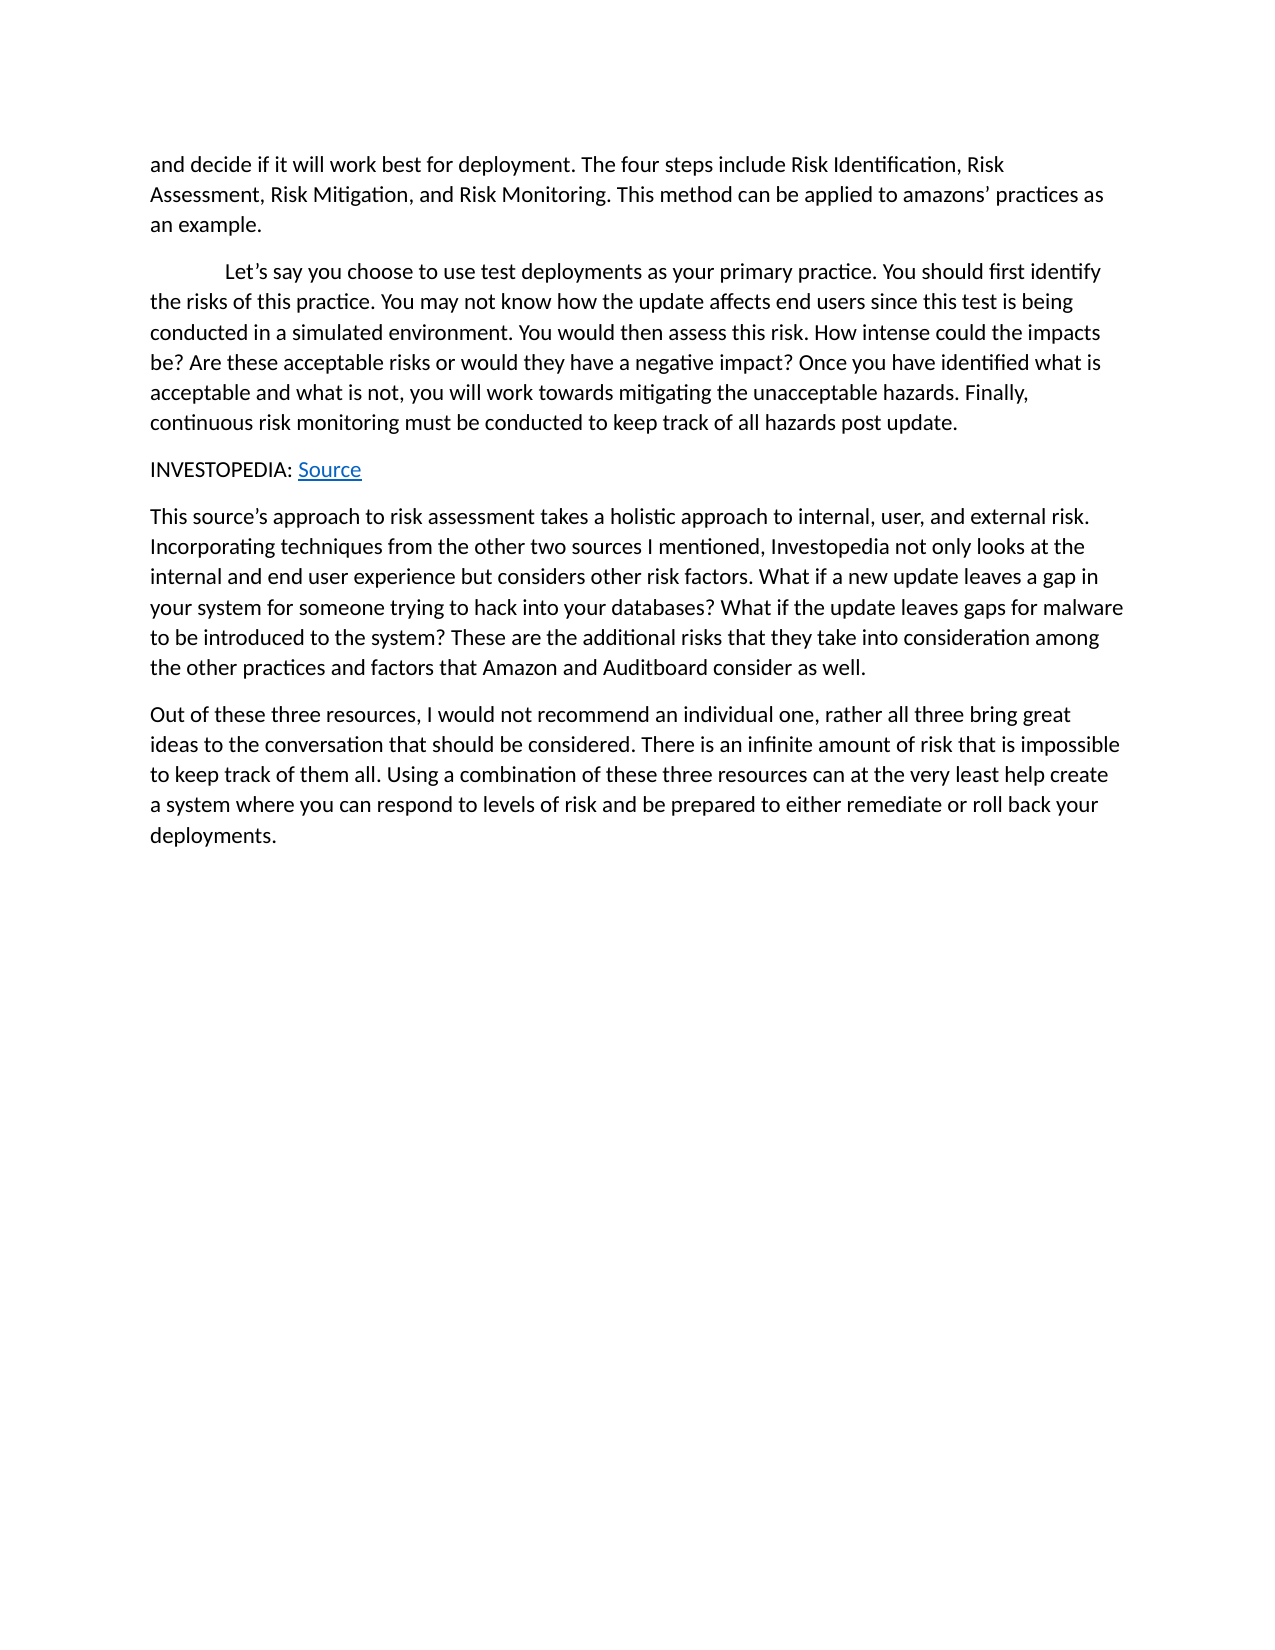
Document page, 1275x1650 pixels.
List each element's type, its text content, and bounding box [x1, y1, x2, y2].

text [150, 150, 1125, 238]
text INVESTOPEDIA: Source [150, 455, 1125, 483]
text Let’s say you choose to use test deployments as your primary practice. You should first identify the risks of this practice. You may not know how the update affects end users since this test is being conducted in a simulated environment. You would then assess this risk. How intense could the impacts be? Are these acceptable risks or would they have a negative impact? Once you have identified what is acceptable and what is not, you will work towards mitigating the unacceptable hazards. Finally, continuous risk monitoring must be conducted to keep track of all hazards post update. [150, 257, 1125, 436]
text This source’s approach to risk assessment takes a holistic approach to internal, user, and external risk. Incorporating techniques from the other two sources I mentioned, Investopedia not only looks at the internal and end user experience but considers other risk factors. What if a new update leaves a gap in your system for someone trying to hack into your databases? What if the update leaves gaps for malware to be introduced to the system? These are the additional risks that they take into consideration among the other practices and factors that Amazon and Auditboard consider as well. [150, 502, 1125, 681]
text Out of these three resources, I would not recommend an individual one, rather all three bring great ideas to the conversation that should be considered. There is an infinite amount of risk that is impossible to keep track of them all. Using a combination of these three resources can at the very least help create a system where you can respond to levels of risk and be prepared to either remediate or roll back your deployments. [150, 700, 1125, 849]
